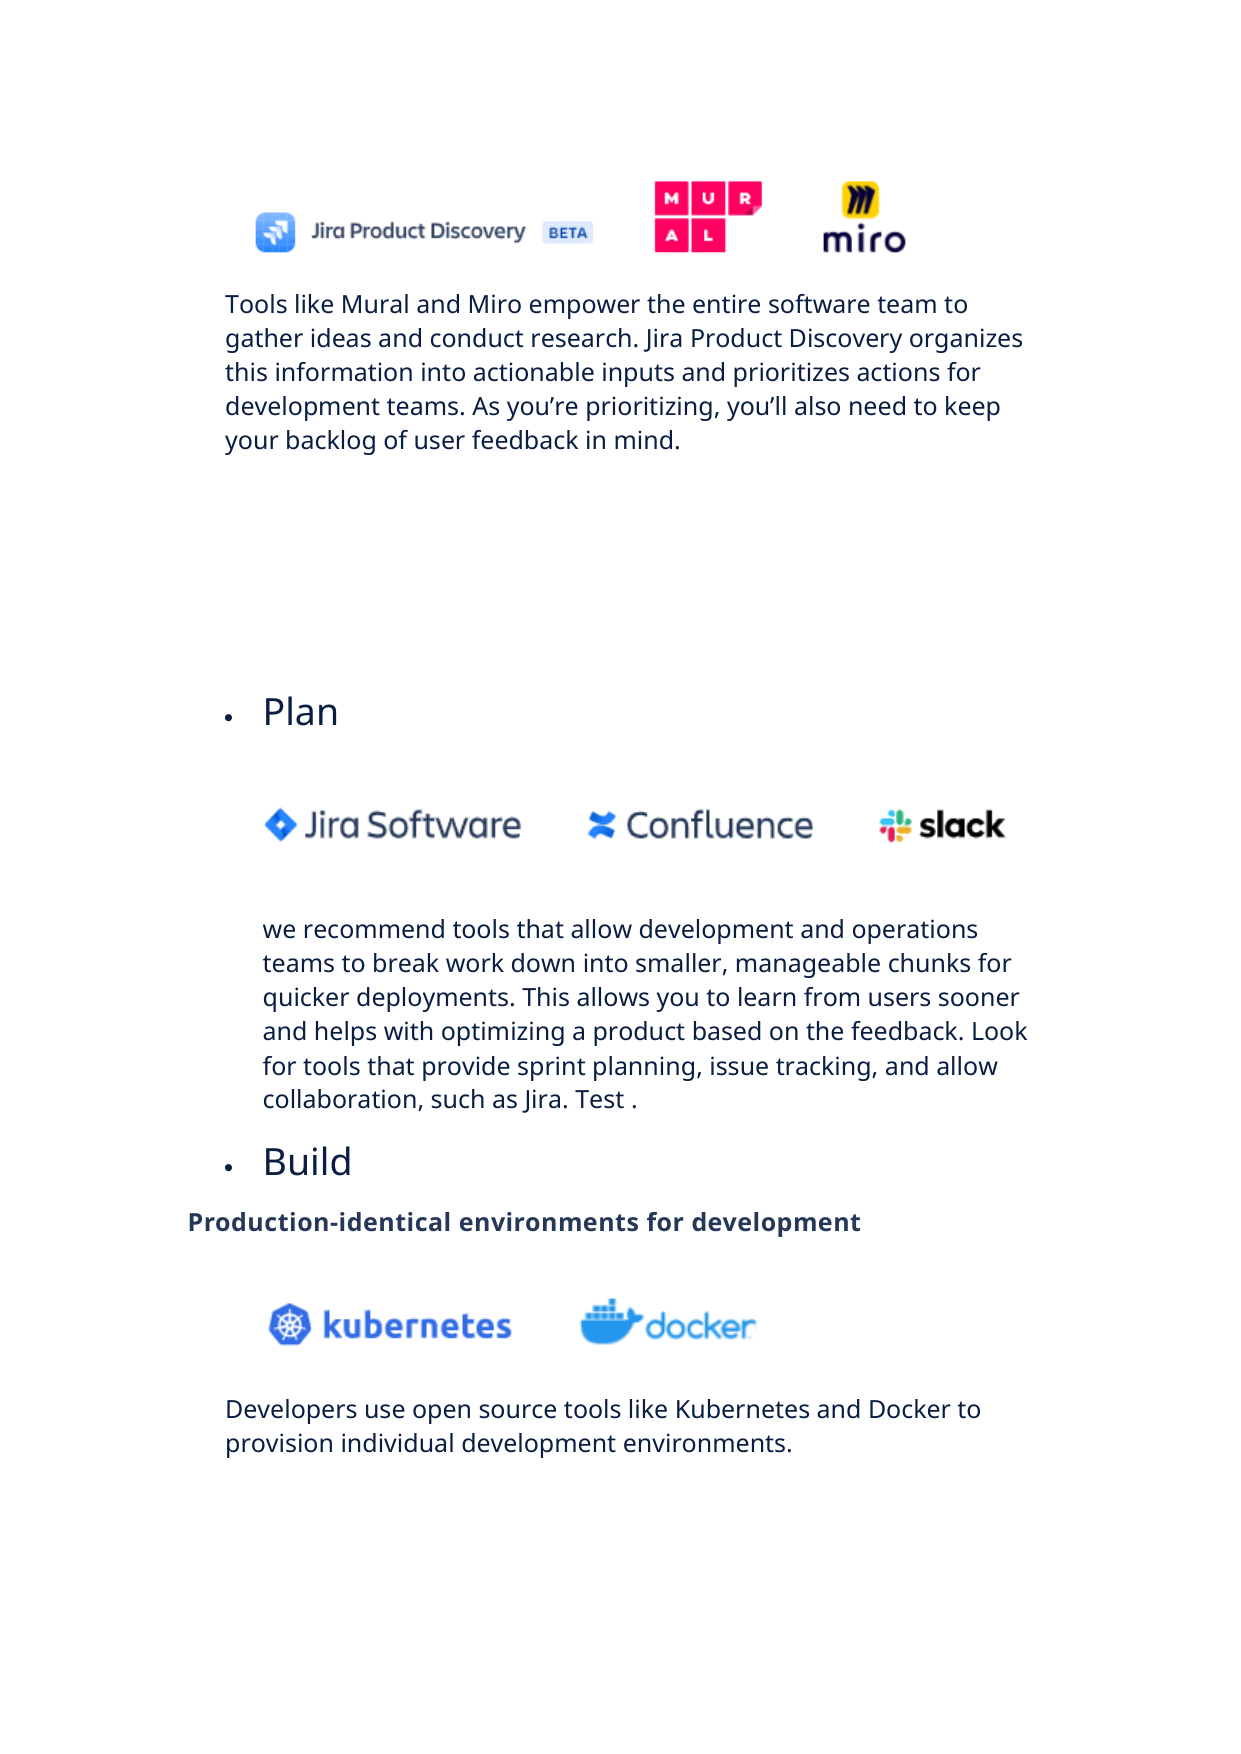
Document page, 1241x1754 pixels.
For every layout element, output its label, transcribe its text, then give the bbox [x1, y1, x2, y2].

picture [225, 755, 1091, 894]
picture [225, 150, 1091, 268]
list Build [225, 1135, 1053, 1186]
text Developers use open source tools like Kubernetes and Docker to provision individual development environments. [225, 1392, 1053, 1460]
list Plan [225, 685, 1053, 736]
subtitle Production-identical environments for development [187, 1205, 1053, 1239]
text we recommend tools that allow development and operations teams to break work down into smaller, manageable chunks for quicker deployments. This allows you to learn from users sooner and helps with optimizing a product based on the feedback. Look for tools that provide sprint planning, issue tracking, and allow collaboration, such as Jira. Test . [262, 912, 1053, 1116]
text Tools like Mural and Miro empower the entire software team to gather ideas and conduct research. Jira Product Discovery organizes this information into actionable inputs and prioritizes actions for development teams. As you’re prioritizing, you’ll also need to keep your backlog of user feedback in mind. [225, 287, 1053, 457]
picture [225, 1266, 854, 1373]
